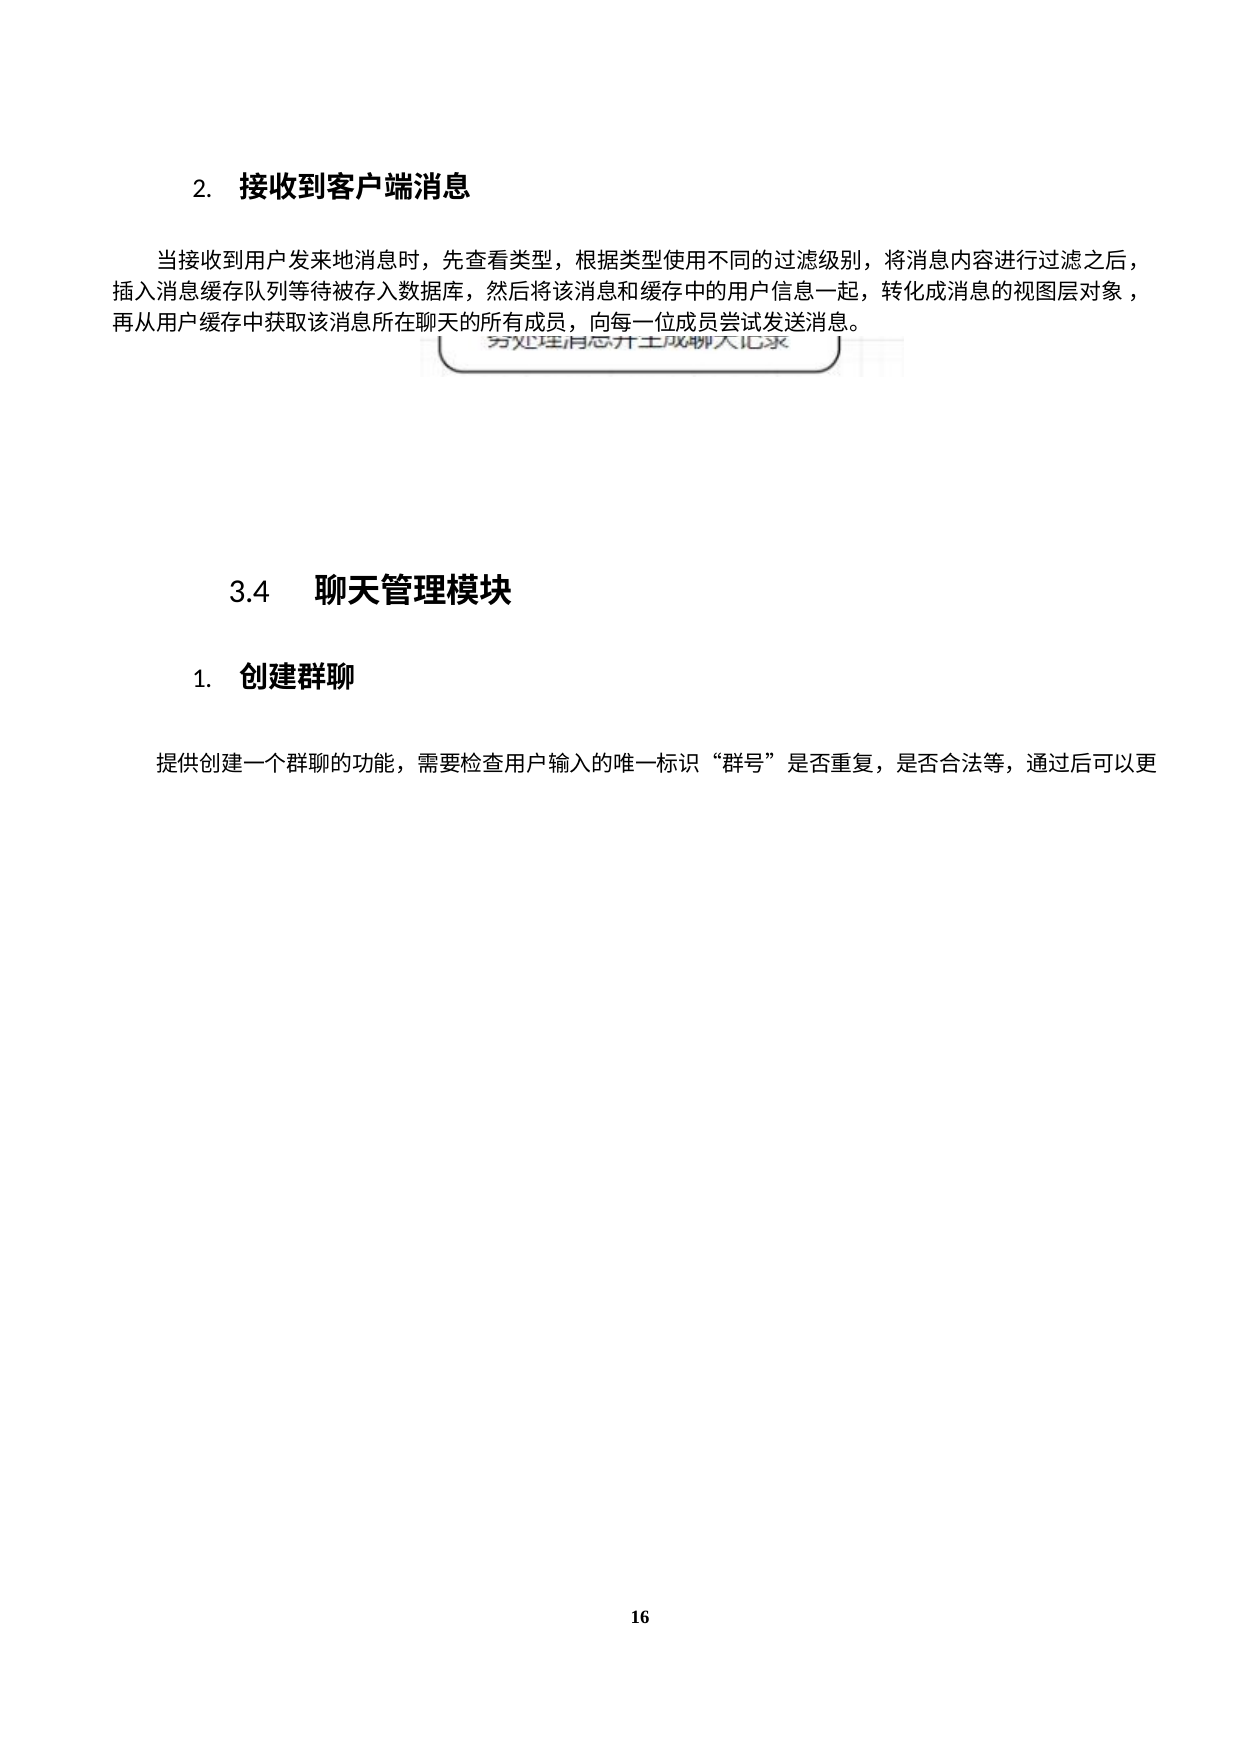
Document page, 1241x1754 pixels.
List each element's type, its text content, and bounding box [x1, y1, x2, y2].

text 当接收到用户发来地消息时，先查看类型，根据类型使用不同的过滤级别，将消息内容进行过滤之后，插入消息缓存队列等待被存入数据库，然后将该消息和缓存中的用户信息一起，转化成消息的视图层对象，再从用户缓存中获取该消息所在聊天的所有成员，向每一位成员尝试发送消息。 [112, 243, 1128, 336]
subtitle 创建群聊 [134, 648, 1173, 697]
text 提供创建一个群聊的功能，需要检查用户输入的唯一标识“群号”是否重复，是否合法等，通过后可以更 [112, 732, 1173, 782]
subtitle 聊天管理模块 [162, 563, 1173, 612]
picture [419, 336, 904, 377]
subtitle 接收到客户端消息 [134, 158, 1173, 208]
